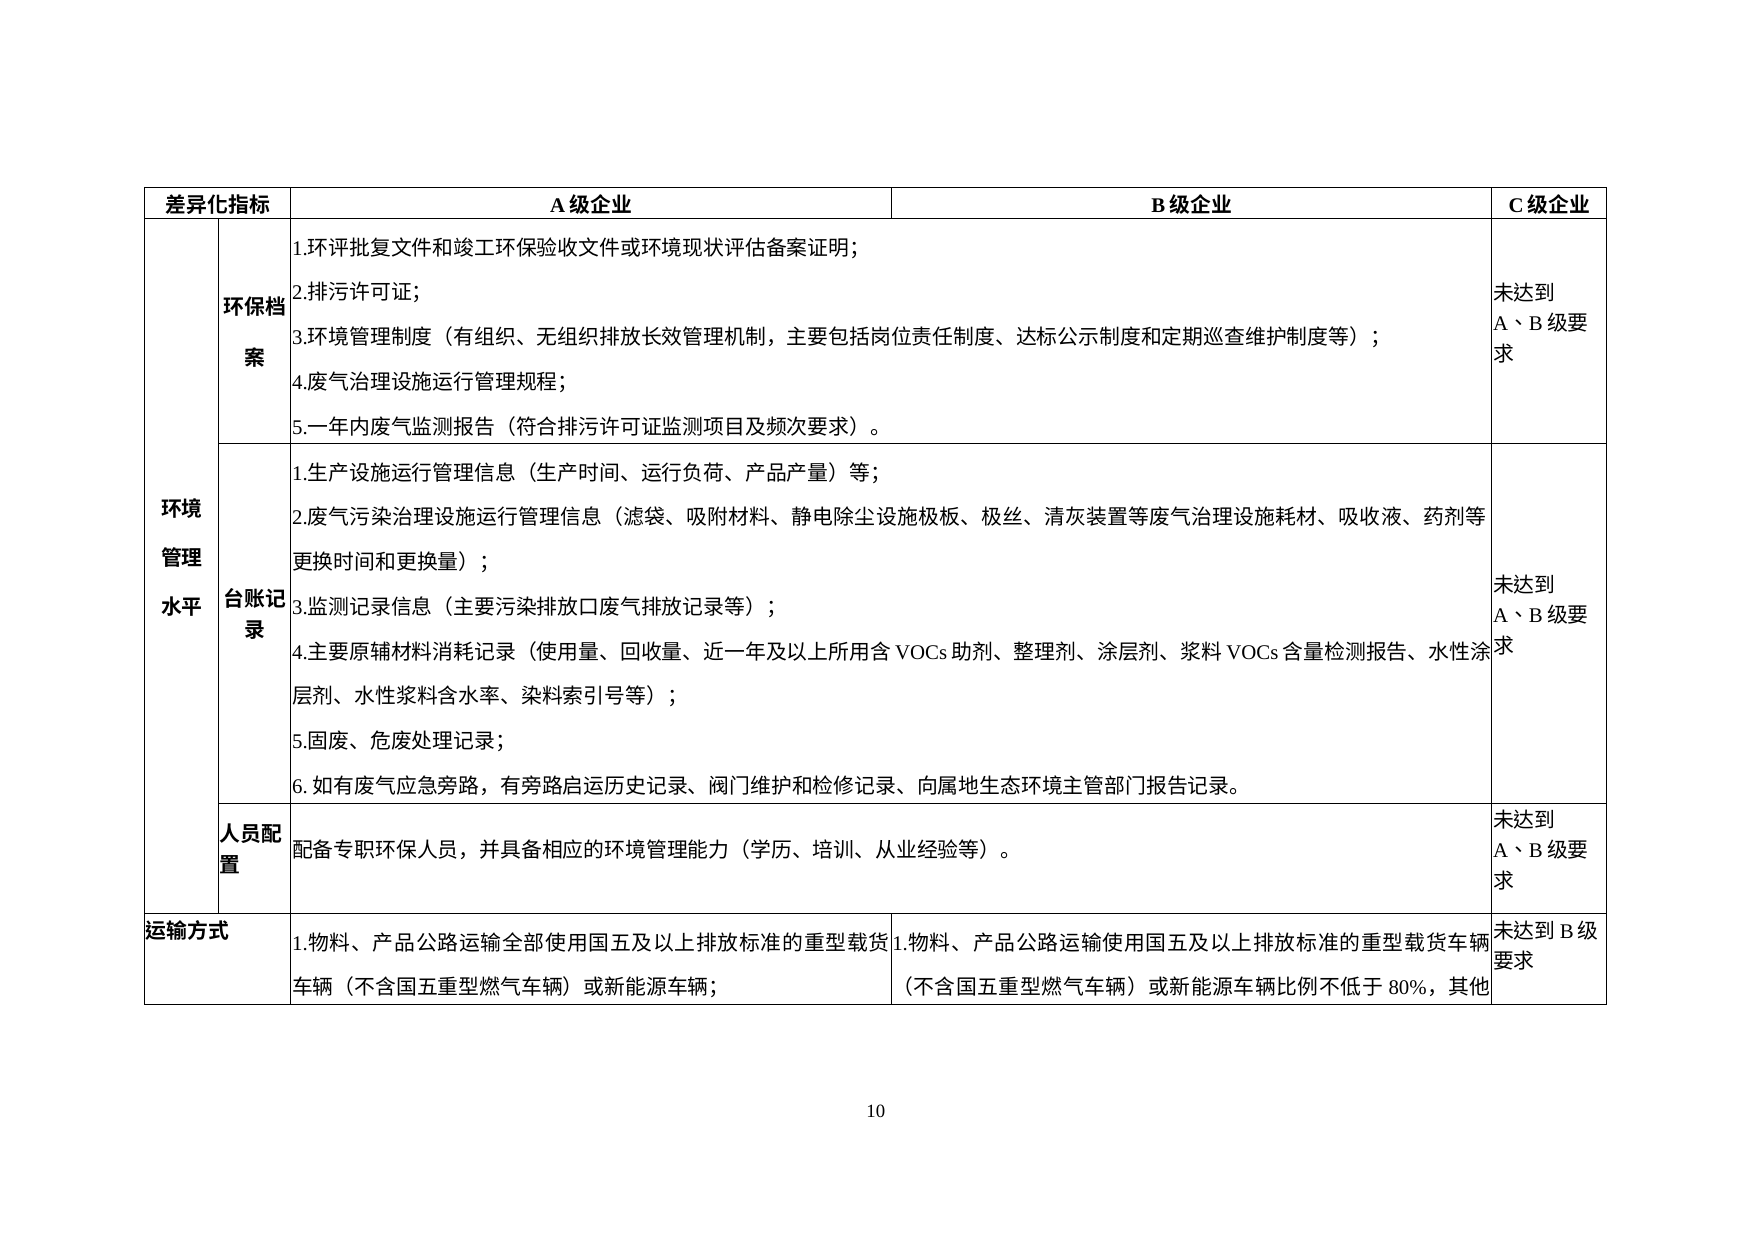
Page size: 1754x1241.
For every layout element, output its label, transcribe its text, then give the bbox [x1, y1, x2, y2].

table_cell 配备专职环保人员，并具备相应的环境管理能力（学历、培训、从业经验等）。 [291, 804, 1491, 913]
table_cell 未达到A、B级要求 [1492, 444, 1606, 802]
table_cell 未达到A、B级要求 [1492, 804, 1606, 913]
table_cell 环境 管理 水平 [145, 219, 218, 913]
table_cell 1.生产设施运行管理信息（生产时间、运行负荷、产品产量）等； 2.废气污染治理设施运行管理信息（滤袋、吸附材料、静电除尘设施极板、极丝、清灰装置等废气治理设施耗材、吸收液、药剂等更换时间和更换量）； 3.监测记录信息（主要污染排放口废气排放记录等）； 4.主要原辅材料消耗记录（使用量、回收量、近一年及以上所用含VOCs助剂、整理剂、涂层剂、浆料VOCs含量检测报告、水性涂层剂、水性浆料含水率、染料索引号等）； 5.固废、危废处理记录； 6. 如有废气应急旁路，有旁路启运历史记录、阀门维护和检修记录、向属地生态环境主管部门报告记录。 [291, 444, 1491, 802]
table_cell 运输方式 [145, 914, 290, 1004]
table_cell 人员配置 [219, 804, 290, 913]
table_header C级企业 [1492, 188, 1606, 218]
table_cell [892, 914, 1491, 1004]
table_header B级企业 [892, 188, 1491, 218]
table_header 差异化指标 [145, 188, 290, 218]
table_cell 环保档 案 [219, 219, 290, 443]
table_cell 台账记录 [219, 444, 290, 802]
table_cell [291, 914, 891, 1004]
table_cell 未达到A、B级要求 [1492, 219, 1606, 443]
table_cell 未达到B级要求 [1492, 914, 1606, 1004]
table_header A级企业 [291, 188, 891, 218]
table_cell 1.环评批复文件和竣工环保验收文件或环境现状评估备案证明； 2.排污许可证； 3.环境管理制度（有组织、无组织排放长效管理机制，主要包括岗位责任制度、达标公示制度和定期巡查维护制度等）； 4.废气治理设施运行管理规程； 5.一年内废气监测报告（符合排污许可证监测项目及频次要求）。 [291, 219, 1491, 443]
